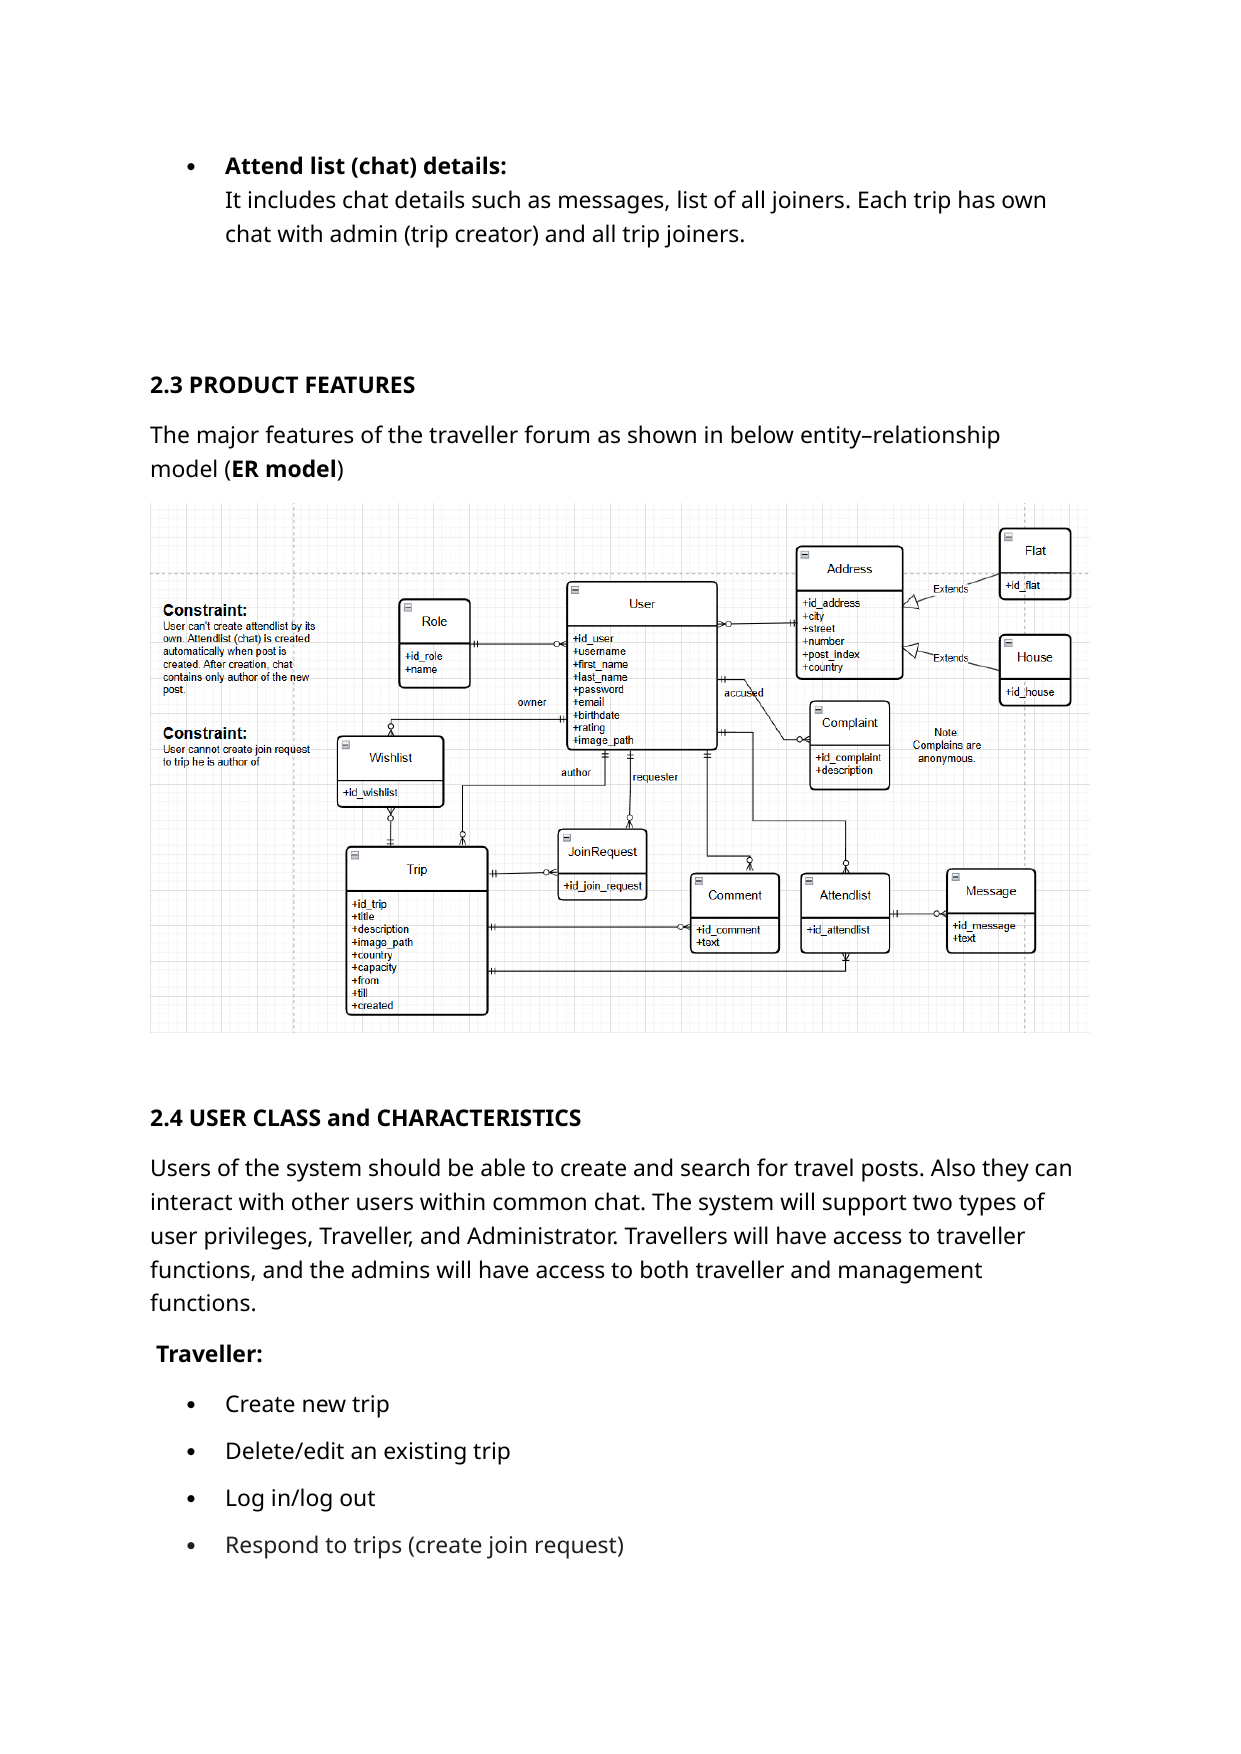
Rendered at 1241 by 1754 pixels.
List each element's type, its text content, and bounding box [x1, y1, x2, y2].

text 2.3 PRODUCT FEATURES [150, 369, 1090, 400]
list Create new trip [187, 1388, 1090, 1419]
text The major features of the traveller forum as shown in below entity–relationship model (ER model) [150, 419, 1090, 484]
text 2.4 USER CLASS and CHARACTERISTICS [150, 1102, 1090, 1133]
list Delete/edit an existing trip [187, 1435, 1090, 1466]
list Respond to trips (create join request) [187, 1529, 1090, 1560]
text Users of the system should be able to create and search for travel posts. Also they can interact with other users within common chat. The system will support two types of user privileges, Traveller, and Administrator. Travellers will have access to traveller functions, and the admins will have access to both traveller and management functions. [150, 1152, 1090, 1319]
list Attend list (chat) details: It includes chat details such as messages, list of all joiners. Each trip has own chat with admin (trip creator) and all trip joiners. [187, 150, 1090, 249]
picture [150, 503, 1091, 1033]
text Traveller: [150, 1338, 1090, 1369]
list Log in/log out [187, 1482, 1090, 1513]
